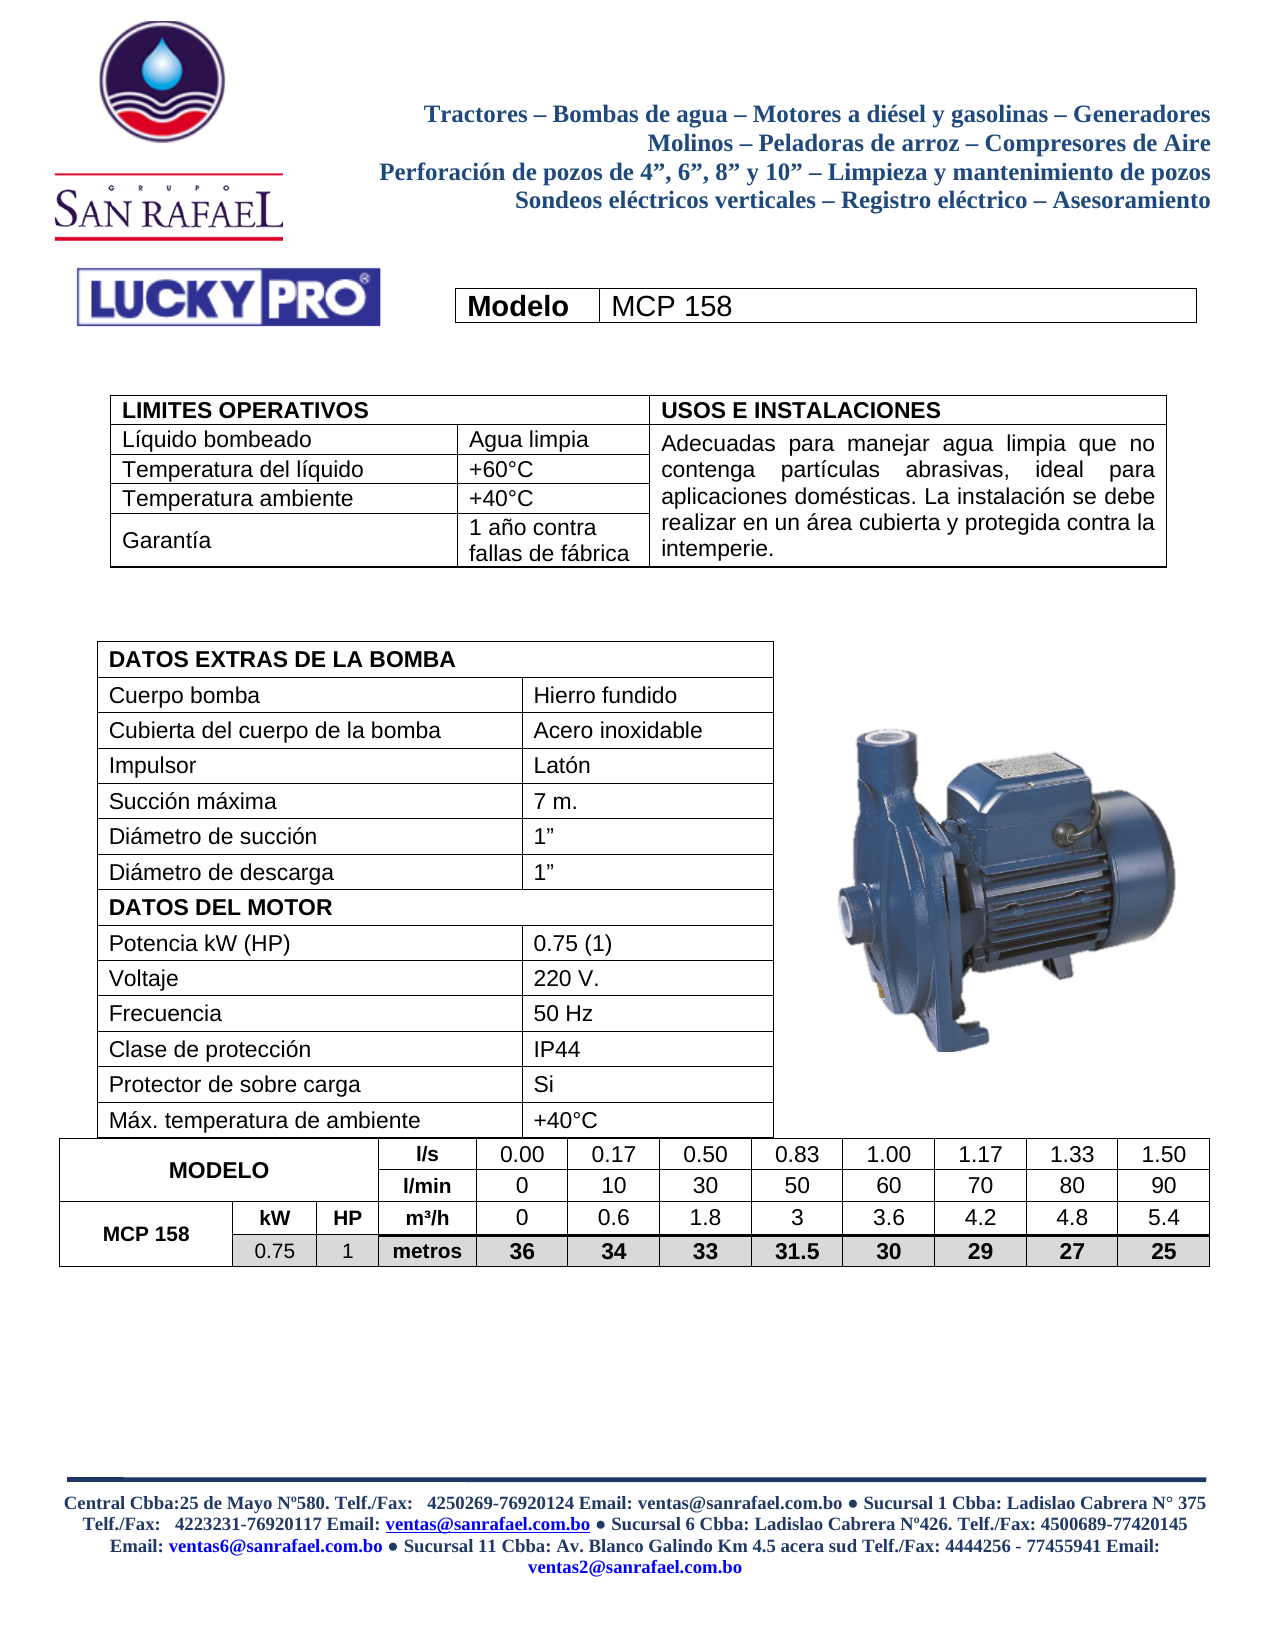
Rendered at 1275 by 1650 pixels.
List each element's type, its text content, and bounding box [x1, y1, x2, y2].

table_header 0.00 [477, 1139, 567, 1169]
table_header 0.17 [568, 1139, 659, 1169]
table_cell 29 [935, 1237, 1026, 1266]
table_cell Latón [523, 749, 773, 783]
table_cell 10 [568, 1170, 659, 1201]
table_cell 27 [1027, 1237, 1117, 1266]
table_cell MCP 158 [60, 1202, 232, 1266]
picture [47, 170, 283, 244]
table_cell m³/h [379, 1202, 476, 1233]
table_header 0.83 [752, 1139, 842, 1169]
table_cell 30 [843, 1237, 934, 1266]
table_cell 25 [1118, 1237, 1209, 1266]
table_cell kW [233, 1202, 316, 1233]
table_cell 30 [660, 1170, 751, 1201]
table_cell 31.5 [752, 1237, 842, 1266]
table_cell +60°C [458, 455, 649, 483]
table_cell Diámetro de descarga [98, 855, 522, 889]
table_cell Temperatura ambiente [111, 484, 457, 513]
table_cell Diámetro de succión [98, 819, 522, 854]
table_cell Clase de protección [98, 1032, 522, 1066]
table_cell 90 [1118, 1170, 1209, 1201]
table_cell 0.75 [233, 1235, 316, 1266]
table_cell 1 año contra fallas de fábrica [458, 514, 649, 566]
table_cell 70 [935, 1170, 1026, 1201]
table_header 1.17 [935, 1139, 1026, 1169]
table_cell +40°C [523, 1103, 773, 1137]
table_header 1.50 [1118, 1139, 1209, 1169]
table_cell Líquido bombeado [111, 425, 457, 454]
table_cell 0.6 [568, 1202, 659, 1233]
table_header l/s [379, 1139, 476, 1169]
table_cell 50 Hz [523, 996, 773, 1031]
table_cell Temperatura del líquido [111, 455, 457, 483]
table_cell Garantía [111, 514, 457, 566]
table_cell HP [317, 1202, 378, 1233]
table_cell Voltaje [98, 961, 522, 995]
table_cell 1” [523, 855, 773, 889]
picture [61, 254, 388, 335]
table_header USOS E INSTALACIONES [650, 396, 1166, 424]
table_header 1.00 [843, 1139, 934, 1169]
table_cell Cubierta del cuerpo de la bomba [98, 713, 522, 747]
table_cell Adecuadas para manejar agua limpia que no contenga partículas abrasivas, ideal para aplicaciones domésticas. La instalación se debe realizar en un área cubierta y protegida contra la intemperie. [650, 425, 1166, 566]
table_cell 60 [843, 1170, 934, 1201]
table_cell Impulsor [98, 749, 522, 783]
table_cell 34 [568, 1237, 659, 1266]
table_header 0.50 [660, 1139, 751, 1169]
table_cell 1” [523, 819, 773, 854]
table_cell Si [523, 1067, 773, 1102]
table_header Modelo [456, 289, 599, 322]
table_header MODELO [60, 1139, 378, 1201]
table_cell Hierro fundido [523, 678, 773, 712]
table_cell Agua limpia [458, 425, 649, 454]
table_cell 0 [477, 1170, 567, 1201]
table_cell 0.75 (1) [523, 926, 773, 960]
table_cell IP44 [523, 1032, 773, 1066]
table_cell 33 [660, 1237, 751, 1266]
table_cell Potencia kW (HP) [98, 926, 522, 960]
table_cell Protector de sobre carga [98, 1067, 522, 1102]
table_cell Succión máxima [98, 784, 522, 818]
table_cell +40°C [458, 484, 649, 513]
table_cell 0 [477, 1202, 567, 1233]
table_cell Frecuencia [98, 996, 522, 1031]
picture [814, 718, 1180, 1052]
table_cell DATOS DEL MOTOR [98, 890, 773, 924]
table_cell Acero inoxidable [523, 713, 773, 747]
table_cell 3.6 [843, 1202, 934, 1233]
table_cell 80 [1027, 1170, 1117, 1201]
table_cell 7 m. [523, 784, 773, 818]
table_cell metros [379, 1237, 476, 1266]
table_cell l/min [379, 1170, 476, 1201]
table_cell 50 [752, 1170, 842, 1201]
table_header DATOS EXTRAS DE LA BOMBA [98, 642, 773, 677]
table_header LIMITES OPERATIVOS [111, 396, 649, 424]
table_cell 5.4 [1118, 1202, 1209, 1233]
table_cell 4.8 [1027, 1202, 1117, 1233]
table_header 1.33 [1027, 1139, 1117, 1169]
table_cell 1 [317, 1235, 378, 1266]
table_cell Cuerpo bomba [98, 678, 522, 712]
table_cell 36 [477, 1237, 567, 1266]
table_header MCP 158 [600, 289, 1196, 322]
picture [99, 21, 233, 143]
table_cell 3 [752, 1202, 842, 1233]
table_cell 4.2 [935, 1202, 1026, 1233]
table_cell 1.8 [660, 1202, 751, 1233]
table_cell 220 V. [523, 961, 773, 995]
table_cell Máx. temperatura de ambiente [98, 1103, 522, 1137]
